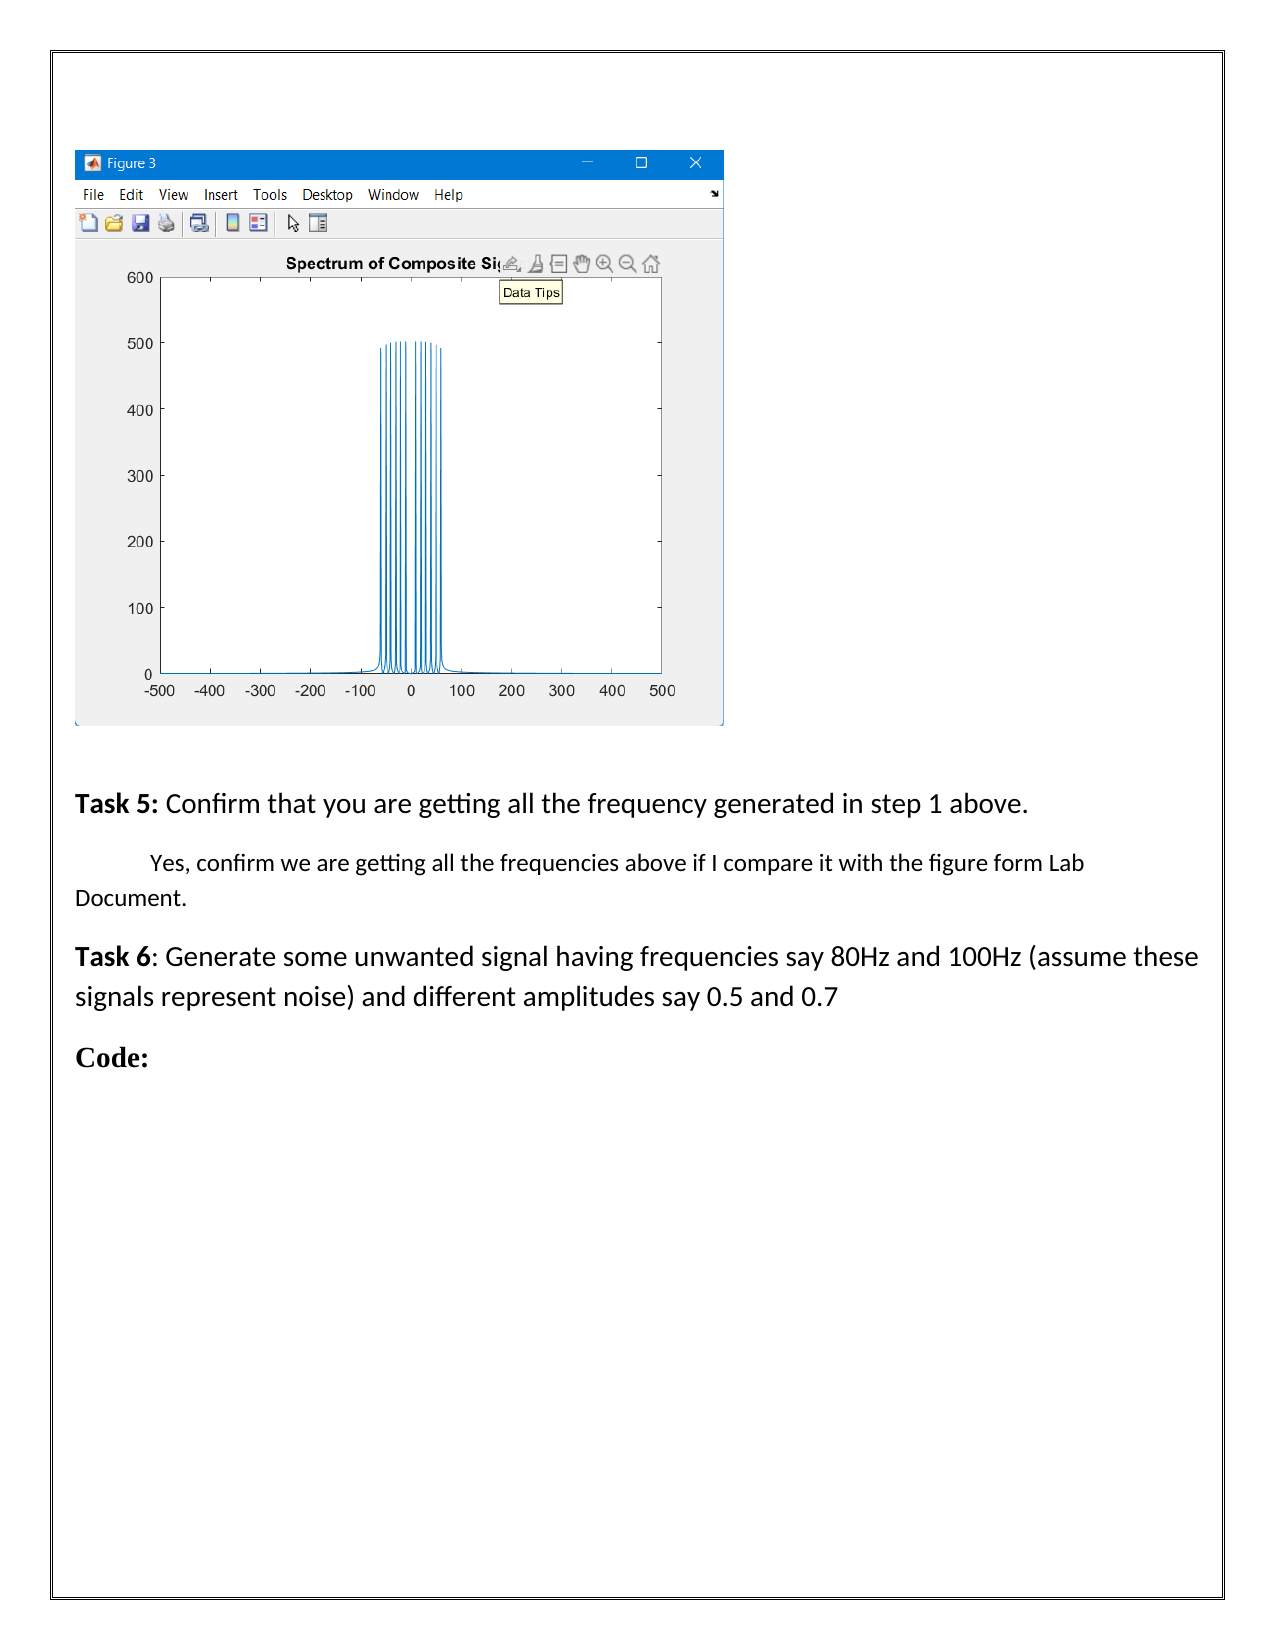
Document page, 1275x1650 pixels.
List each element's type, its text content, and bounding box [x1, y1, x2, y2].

picture [75, 150, 724, 726]
text Yes, confirm we are getting all the frequencies above if I compare it with the figure form Lab Document. [75, 847, 1200, 912]
text Code: [75, 1040, 1200, 1074]
text Task 5: Confirm that you are getting all the frequency generated in step 1 above. [75, 785, 1200, 821]
text Task 6: Generate some unwanted signal having frequencies say 80Hz and 100Hz (assume these signals represent noise) and different amplitudes say 0.5 and 0.7 [75, 938, 1200, 1014]
